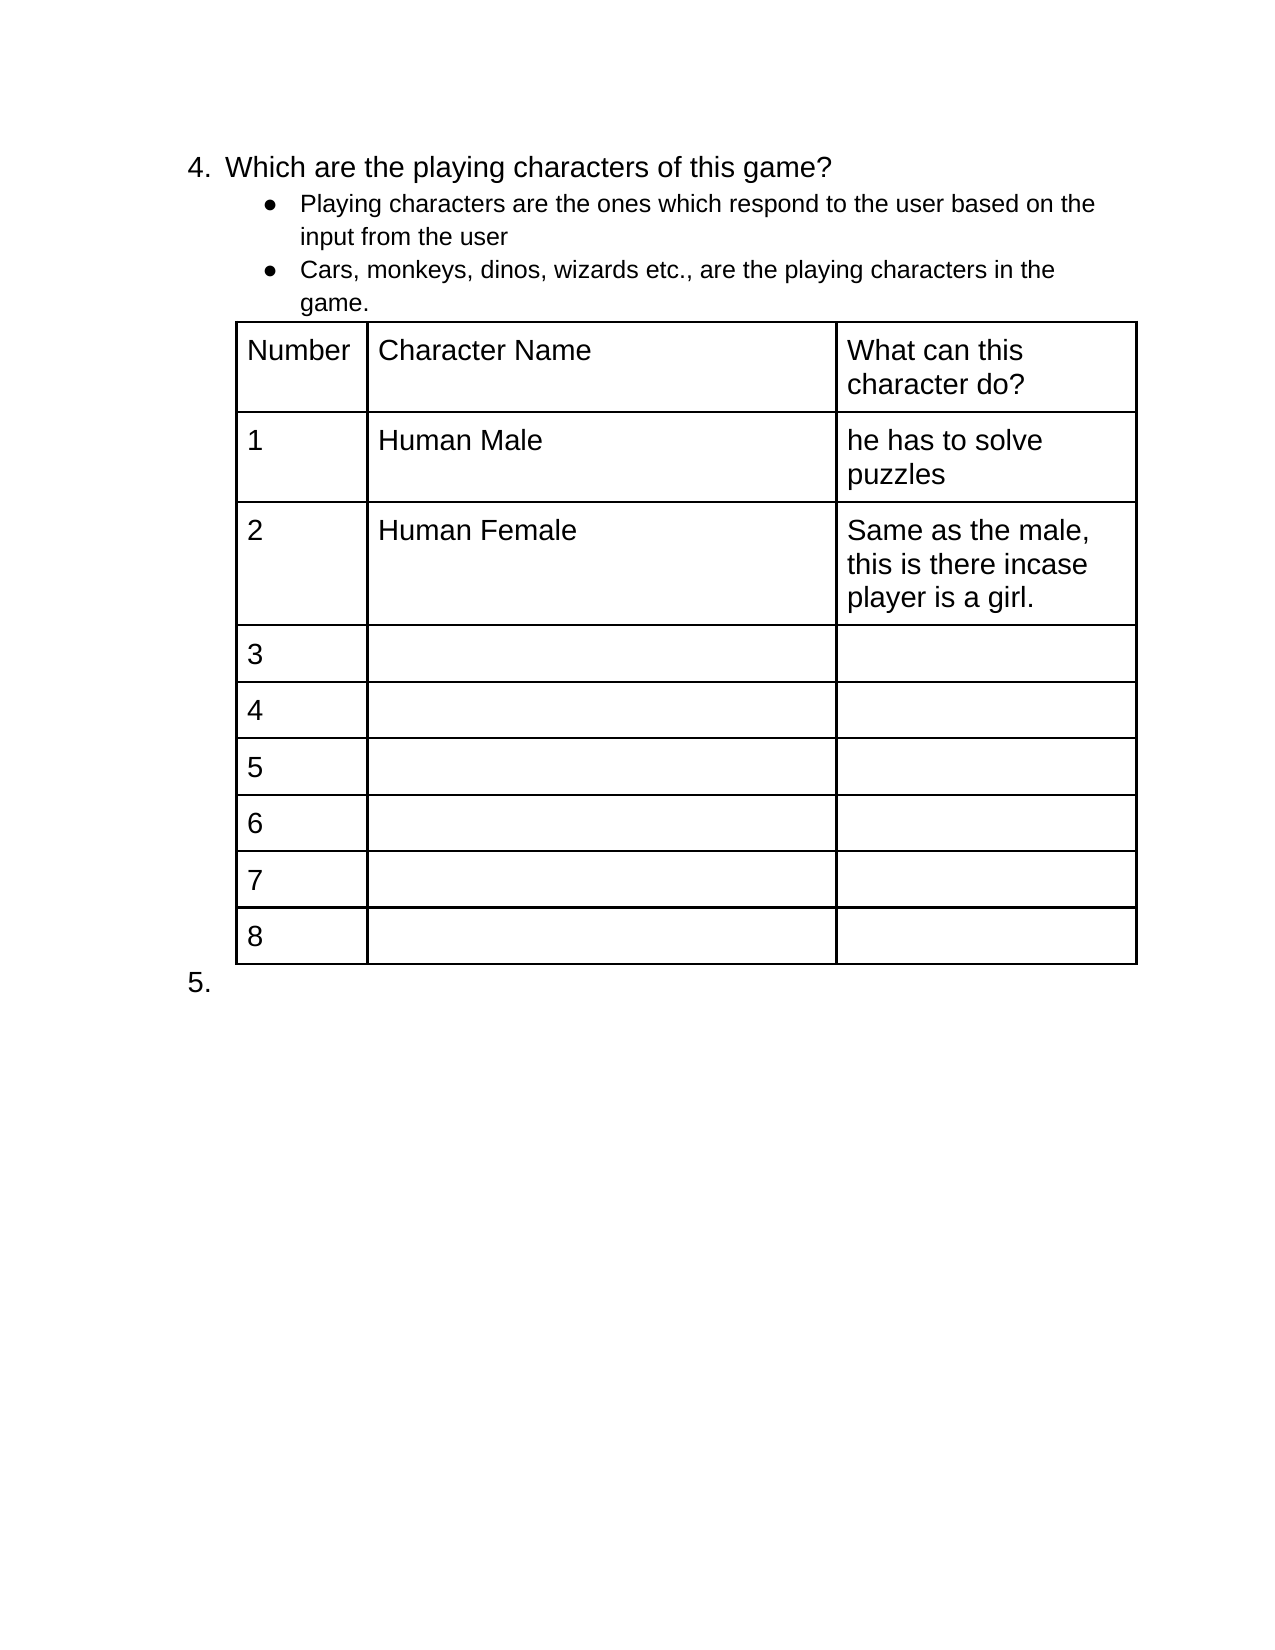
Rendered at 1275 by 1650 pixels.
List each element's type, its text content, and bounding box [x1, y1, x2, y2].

table_cell [838, 683, 1135, 737]
list Which are the playing characters of this game? [187, 150, 1125, 183]
table_cell 5 [238, 739, 366, 793]
table_cell Human Male [369, 413, 835, 501]
table_cell [369, 739, 835, 793]
table_cell 3 [238, 626, 366, 681]
table_header Number [238, 323, 366, 411]
table_cell [838, 796, 1135, 850]
table_cell [369, 626, 835, 681]
table_cell [838, 626, 1135, 681]
table_cell 2 [238, 503, 366, 624]
list Playing characters are the ones which respond to the user based on the input from the user [262, 188, 1125, 250]
table_cell [369, 796, 835, 850]
table_cell Human Female [369, 503, 835, 624]
table_cell [838, 909, 1135, 963]
table_cell 6 [238, 796, 366, 850]
table_cell 7 [238, 852, 366, 906]
table_cell [838, 739, 1135, 793]
list Cars, monkeys, dinos, wizards etc., are the playing characters in the game. [262, 254, 1125, 316]
table_cell 1 [238, 413, 366, 501]
table_header Character Name [369, 323, 835, 411]
table_cell he has to solve puzzles [838, 413, 1135, 501]
table_cell 4 [238, 683, 366, 737]
table_cell 8 [238, 909, 366, 963]
table_cell [369, 909, 835, 963]
table_cell [838, 852, 1135, 906]
table_header What can this character do? [838, 323, 1135, 411]
table_cell [369, 683, 835, 737]
table_cell Same as the male, this is there incase player is a girl. [838, 503, 1135, 624]
table_cell [369, 852, 835, 906]
